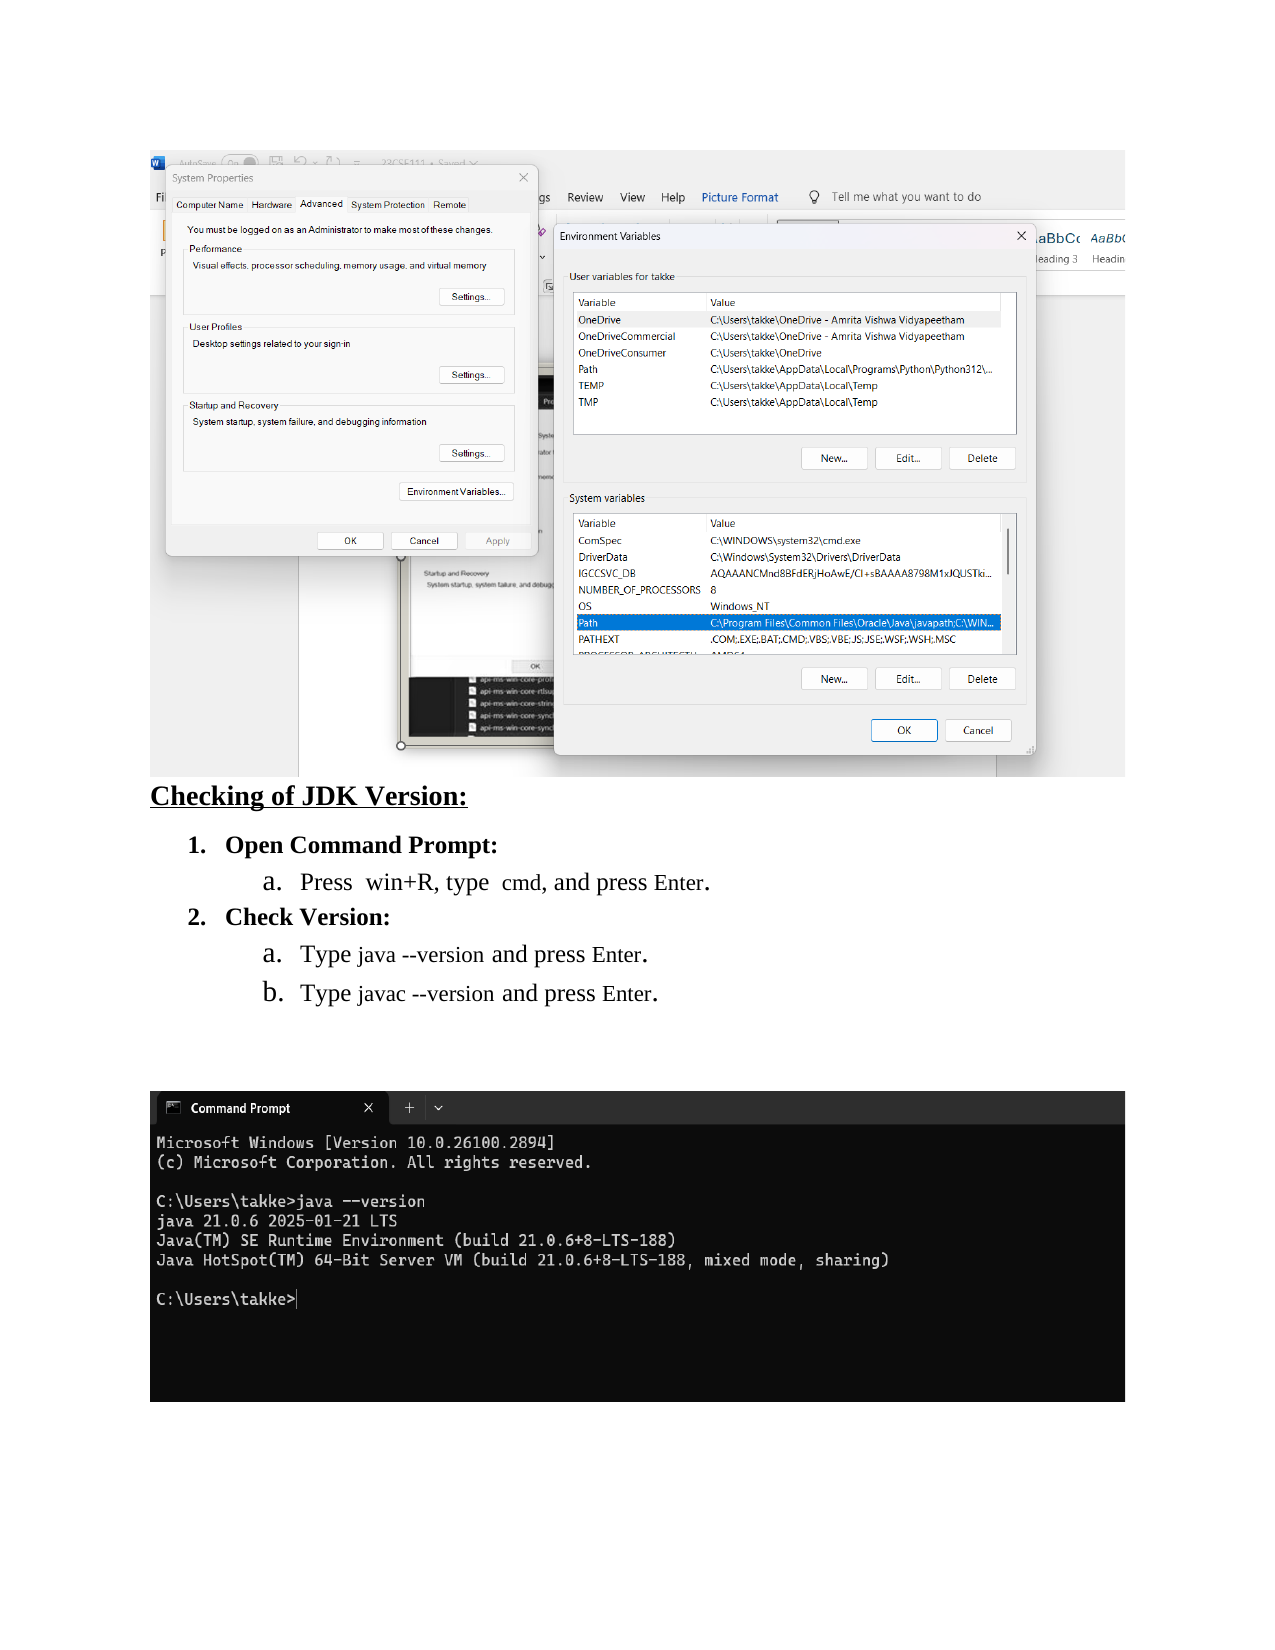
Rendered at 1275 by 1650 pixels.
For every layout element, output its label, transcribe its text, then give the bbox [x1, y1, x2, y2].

list Open Command Prompt: [187, 830, 1125, 859]
text Checking of JDK Version: [150, 777, 1125, 811]
list Type javac --version and press Enter. [262, 974, 1125, 1008]
list Check Version: [187, 902, 1125, 931]
picture [150, 150, 1125, 777]
list Press win+R, type cmd, and press Enter. [262, 863, 1125, 897]
picture [150, 1091, 1125, 1402]
list Type java --version and press Enter. [262, 936, 1125, 969]
